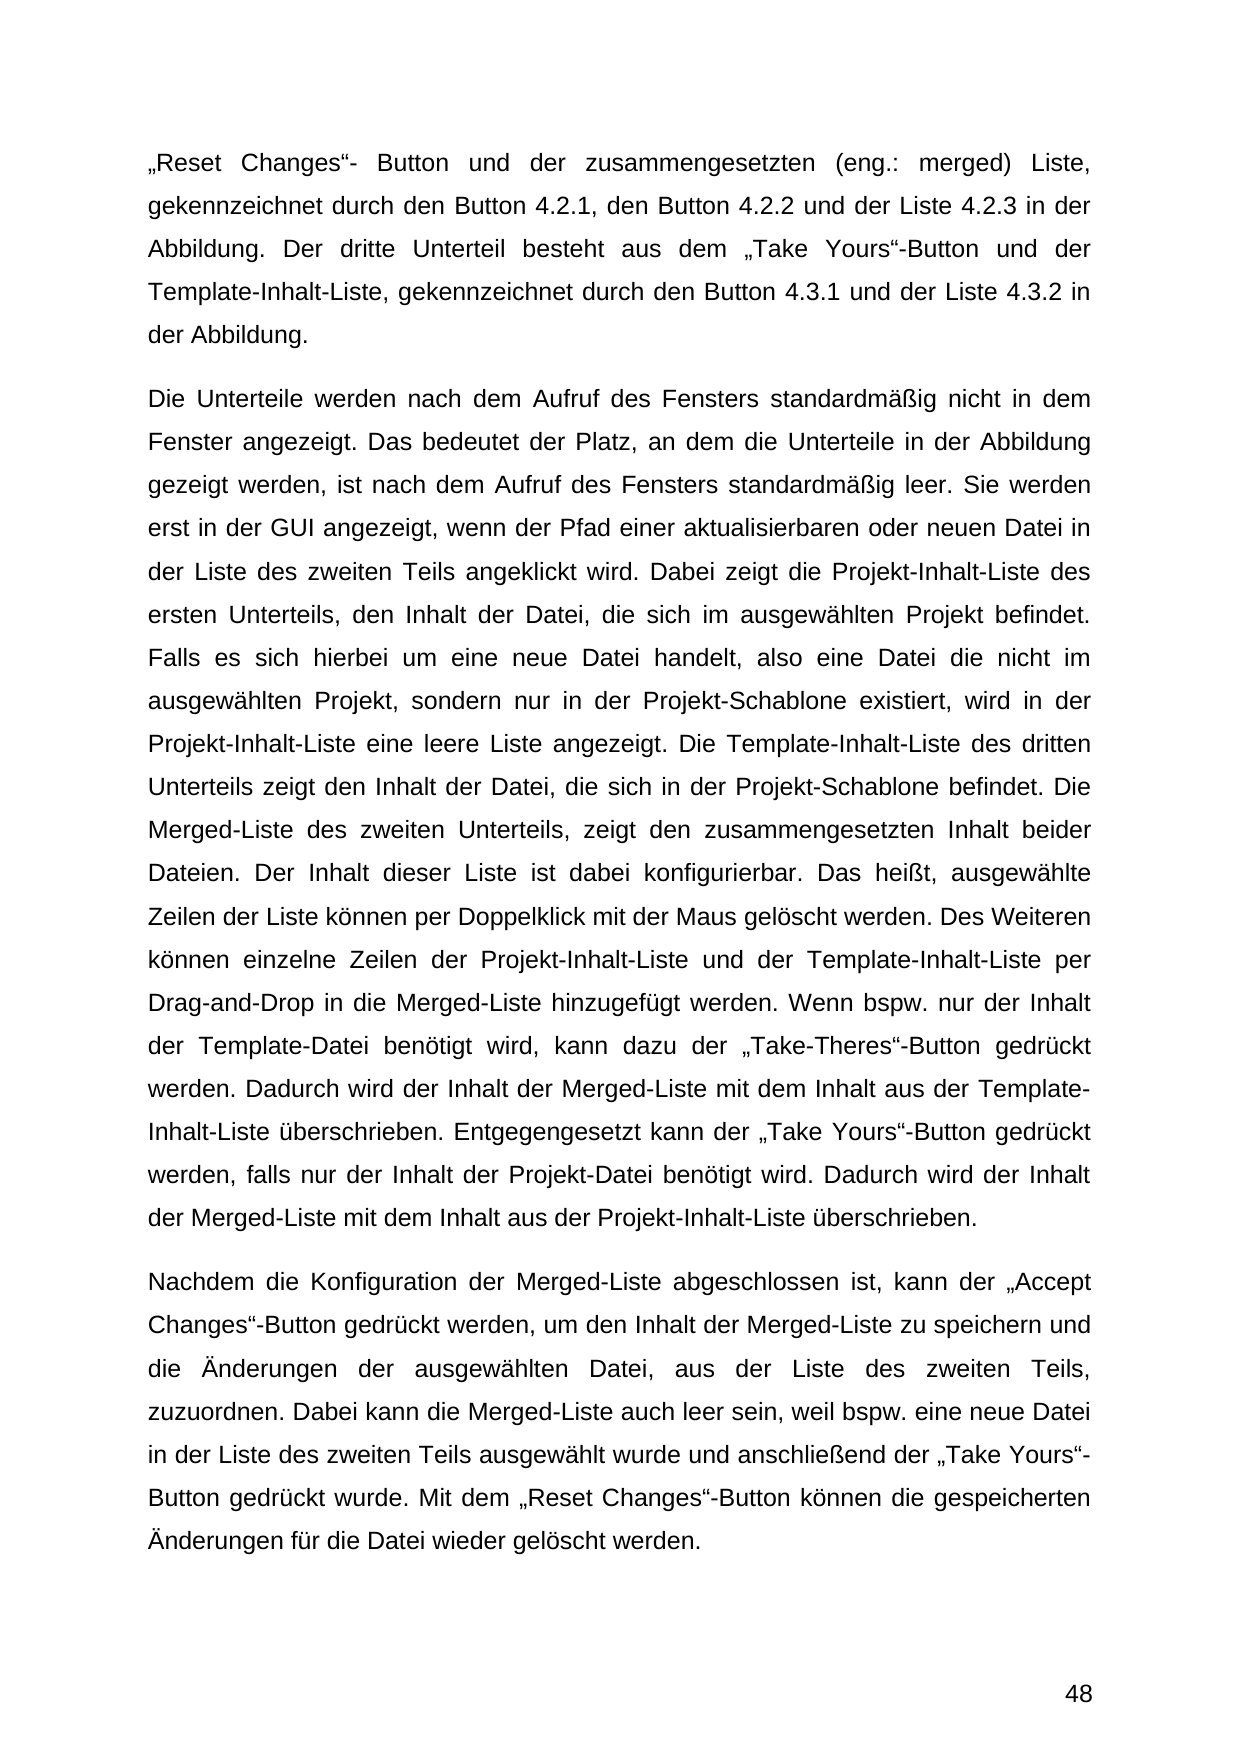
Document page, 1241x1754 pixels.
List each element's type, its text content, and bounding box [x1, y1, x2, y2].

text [148, 148, 1093, 349]
text Nachdem die Konfiguration der Merged-Liste abgeschlossen ist, kann der „Accept Changes“-Button gedrückt werden, um den Inhalt der Merged-Liste zu speichern und die Änderungen der ausgewählten Datei, aus der Liste des zweiten Teils, zuzuordnen. Dabei kann die Merged-Liste auch leer sein, weil bspw. eine neue Datei in der Liste des zweiten Teils ausgewählt wurde und anschließend der „Take Yours“-Button gedrückt wurde. Mit dem „Reset Changes“-Button können die gespeicherten Änderungen für die Datei wieder gelöscht werden. [148, 1267, 1093, 1555]
text Die Unterteile werden nach dem Aufruf des Fensters standardmäßig nicht in dem Fenster angezeigt. Das bedeutet der Platz, an dem die Unterteile in der Abbildung gezeigt werden, ist nach dem Aufruf des Fensters standardmäßig leer. Sie werden erst in der GUI angezeigt, wenn der Pfad einer aktualisierbaren oder neuen Datei in der Liste des zweiten Teils angeklickt wird. Dabei zeigt die Projekt-Inhalt-Liste des ersten Unterteils, den Inhalt der Datei, die sich im ausgewählten Projekt befindet. Falls es sich hierbei um eine neue Datei handelt, also eine Datei die nicht im ausgewählten Projekt, sondern nur in der Projekt-Schablone existiert, wird in der Projekt-Inhalt-Liste eine leere Liste angezeigt. Die Template-Inhalt-Liste des dritten Unterteils zeigt den Inhalt der Datei, die sich in der Projekt-Schablone befindet. Die Merged-Liste des zweiten Unterteils, zeigt den zusammengesetzten Inhalt beider Dateien. Der Inhalt dieser Liste ist dabei konfigurierbar. Das heißt, ausgewählte Zeilen der Liste können per Doppelklick mit der Maus gelöscht werden. Des Weiteren können einzelne Zeilen der Projekt-Inhalt-Liste und der Template-Inhalt-Liste per Drag-and-Drop in die Merged-Liste hinzugefügt werden. Wenn bspw. nur der Inhalt der Template-Datei benötigt wird, kann dazu der „Take-Theres“-Button gedrückt werden. Dadurch wird der Inhalt der Merged-Liste mit dem Inhalt aus der Template-Inhalt-Liste überschrieben. Entgegengesetzt kann der „Take Yours“-Button gedrückt werden, falls nur der Inhalt der Projekt-Datei benötigt wird. Dadurch wird der Inhalt der Merged-Liste mit dem Inhalt aus der Projekt-Inhalt-Liste überschrieben. [148, 384, 1093, 1232]
